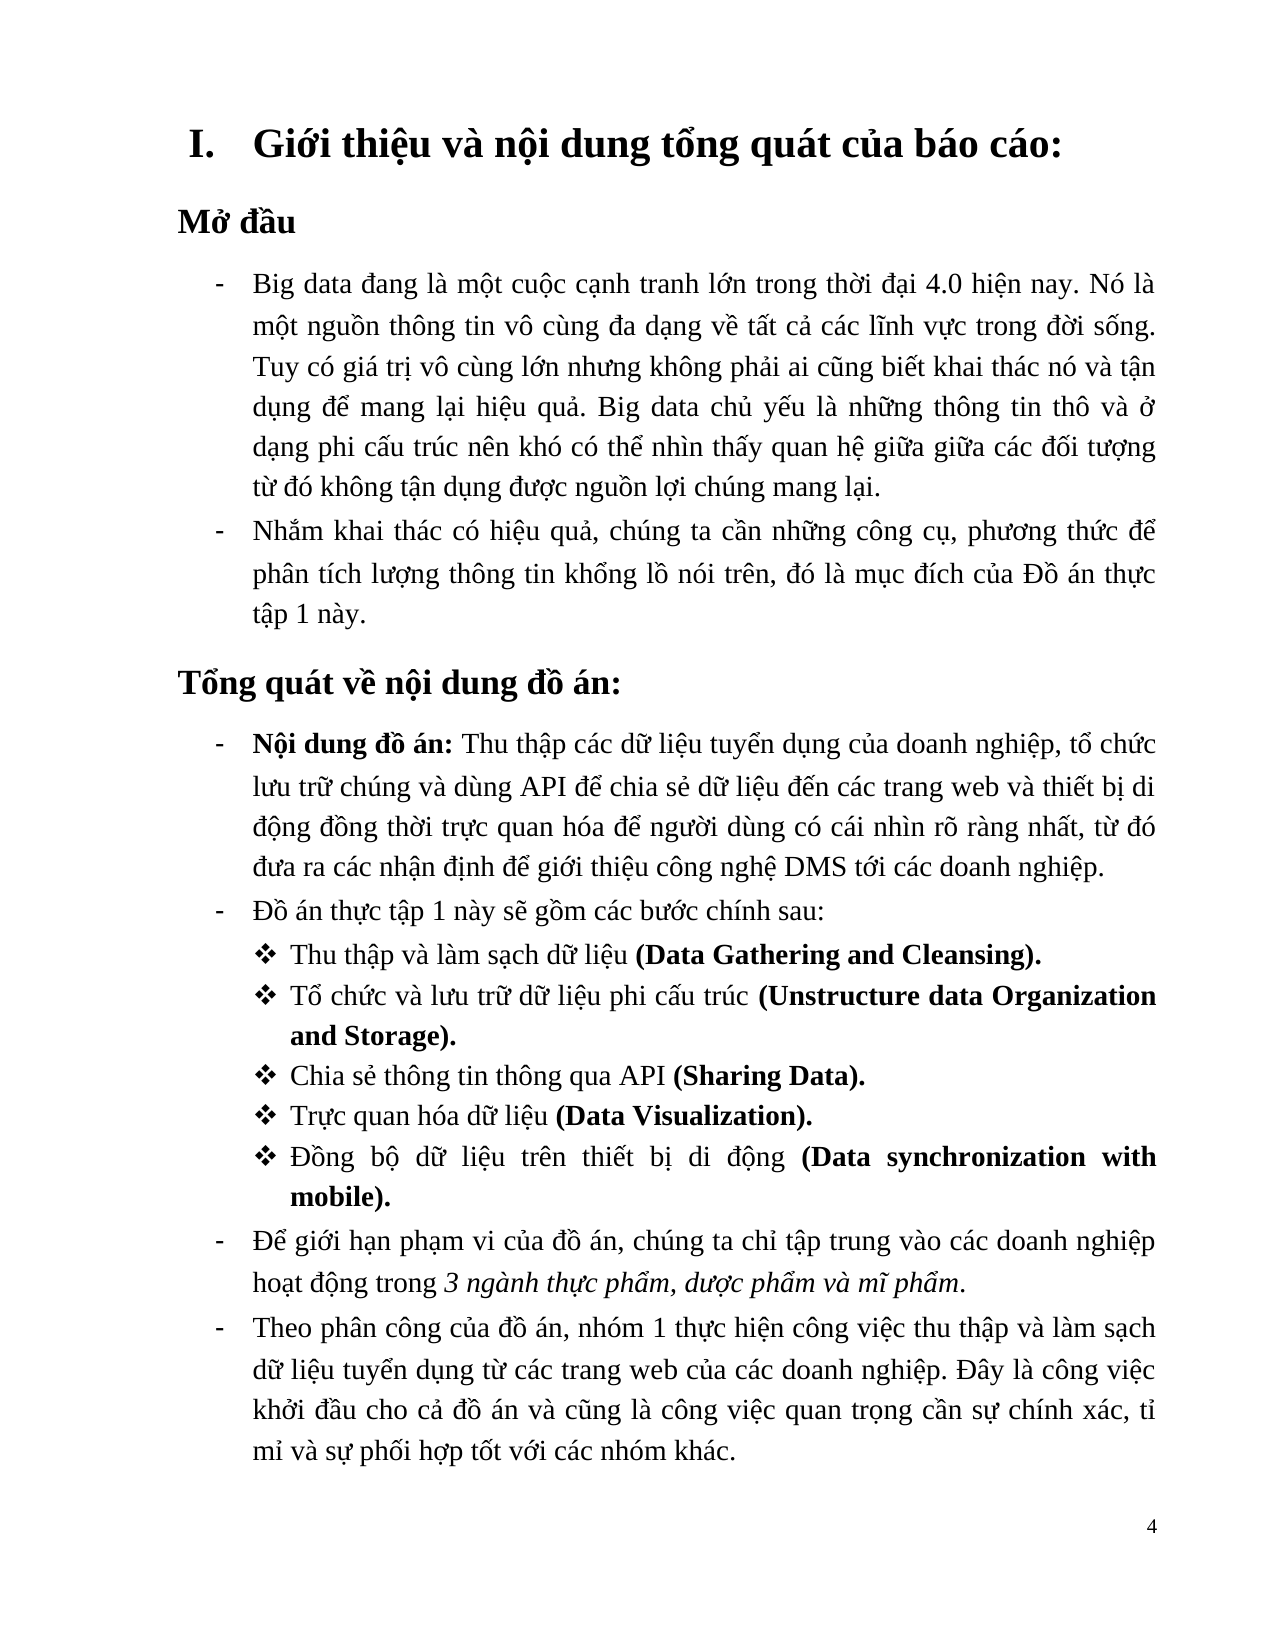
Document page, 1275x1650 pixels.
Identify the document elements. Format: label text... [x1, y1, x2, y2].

subtitle Tổng quát về nội dung đồ án: [177, 661, 1157, 702]
list Big data đang là một cuộc cạnh tranh lớn trong thời đại 4.0 hiện nay. Nó là một nguồn thông tin vô cùng đa dạng về tất cả các lĩnh vực trong đời sống. Tuy có giá trị vô cùng lớn nhưng không phải ai cũng biết khai thác nó và tận dụng để mang lại hiệu quả. Big data chủ yếu là những thông tin thô và ở dạng phi cấu trúc nên khó có thể nhìn thấy quan hệ giữa giữa các đối tượng từ đó không tận dụng được nguồn lợi chúng mang lại. [215, 262, 1157, 503]
list Đồng bộ dữ liệu trên thiết bị di động (Data synchronization with mobile). [252, 1139, 1157, 1213]
list Thu thập và làm sạch dữ liệu (Data Gathering and Cleansing). [252, 937, 1157, 971]
list Đồ án thực tập 1 này sẽ gồm các bước chính sau: [215, 890, 1157, 929]
subtitle Mở đầu [177, 201, 1157, 241]
list Nội dung đồ án: Thu thập các dữ liệu tuyển dụng của doanh nghiệp, tổ chức lưu trữ chúng và dùng API để chia sẻ dữ liệu đến các trang web và thiết bị di động đồng thời trực quan hóa để người dùng có cái nhìn rõ ràng nhất, từ đó đưa ra các nhận định để giới thiệu công nghệ DMS tới các doanh nghiệp. [215, 723, 1157, 883]
list Nhắm khai thác có hiệu quả, chúng ta cần những công cụ, phương thức để phân tích lượng thông tin khổng lồ nói trên, đó là mục đích của Đồ án thực tập 1 này. [215, 509, 1157, 629]
list Theo phân công của đồ án, nhóm 1 thực hiện công việc thu thập và làm sạch dữ liệu tuyển dụng từ các trang web của các doanh nghiệp. Đây là công việc khởi đầu cho cả đồ án và cũng là công việc quan trọng cần sự chính xác, tỉ mỉ và sự phối hợp tốt với các nhóm khác. [215, 1306, 1157, 1466]
subtitle Giới thiệu và nội dung tổng quát của báo cáo: [215, 118, 1157, 166]
list Tổ chức và lưu trữ dữ liệu phi cấu trúc (Unstructure data Organization and Storage). [252, 978, 1157, 1051]
list Để giới hạn phạm vi của đồ án, chúng ta chỉ tập trung vào các doanh nghiệp hoạt động trong 3 ngành thực phẩm, dược phẩm và mĩ phẩm. [215, 1219, 1157, 1299]
list Trực quan hóa dữ liệu (Data Visualization). [252, 1098, 1157, 1132]
list Chia sẻ thông tin thông qua API (Sharing Data). [252, 1058, 1157, 1092]
